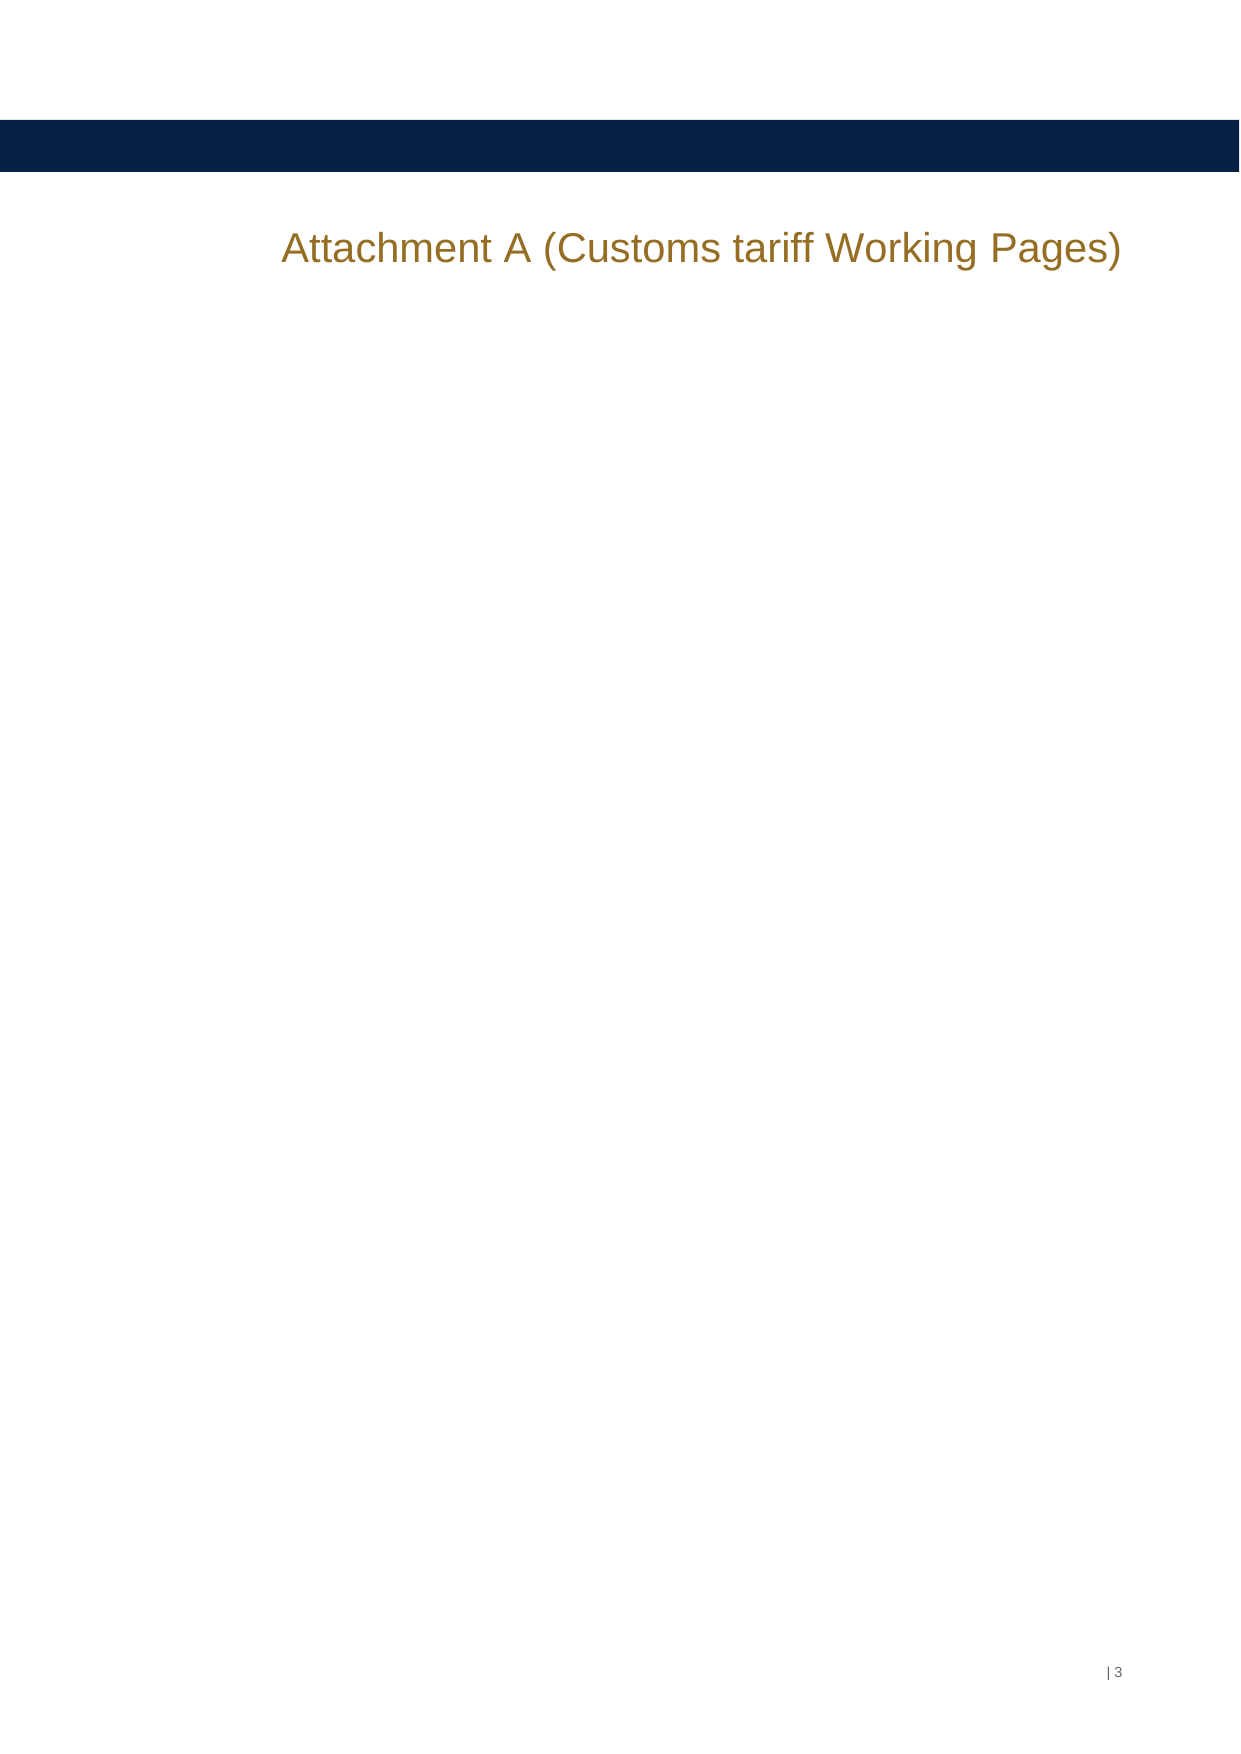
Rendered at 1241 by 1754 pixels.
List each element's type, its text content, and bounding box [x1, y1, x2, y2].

subtitle Attachment A (Customs tariff Working Pages) [281, 224, 1240, 272]
text | 3 [0, 1663, 1122, 1680]
